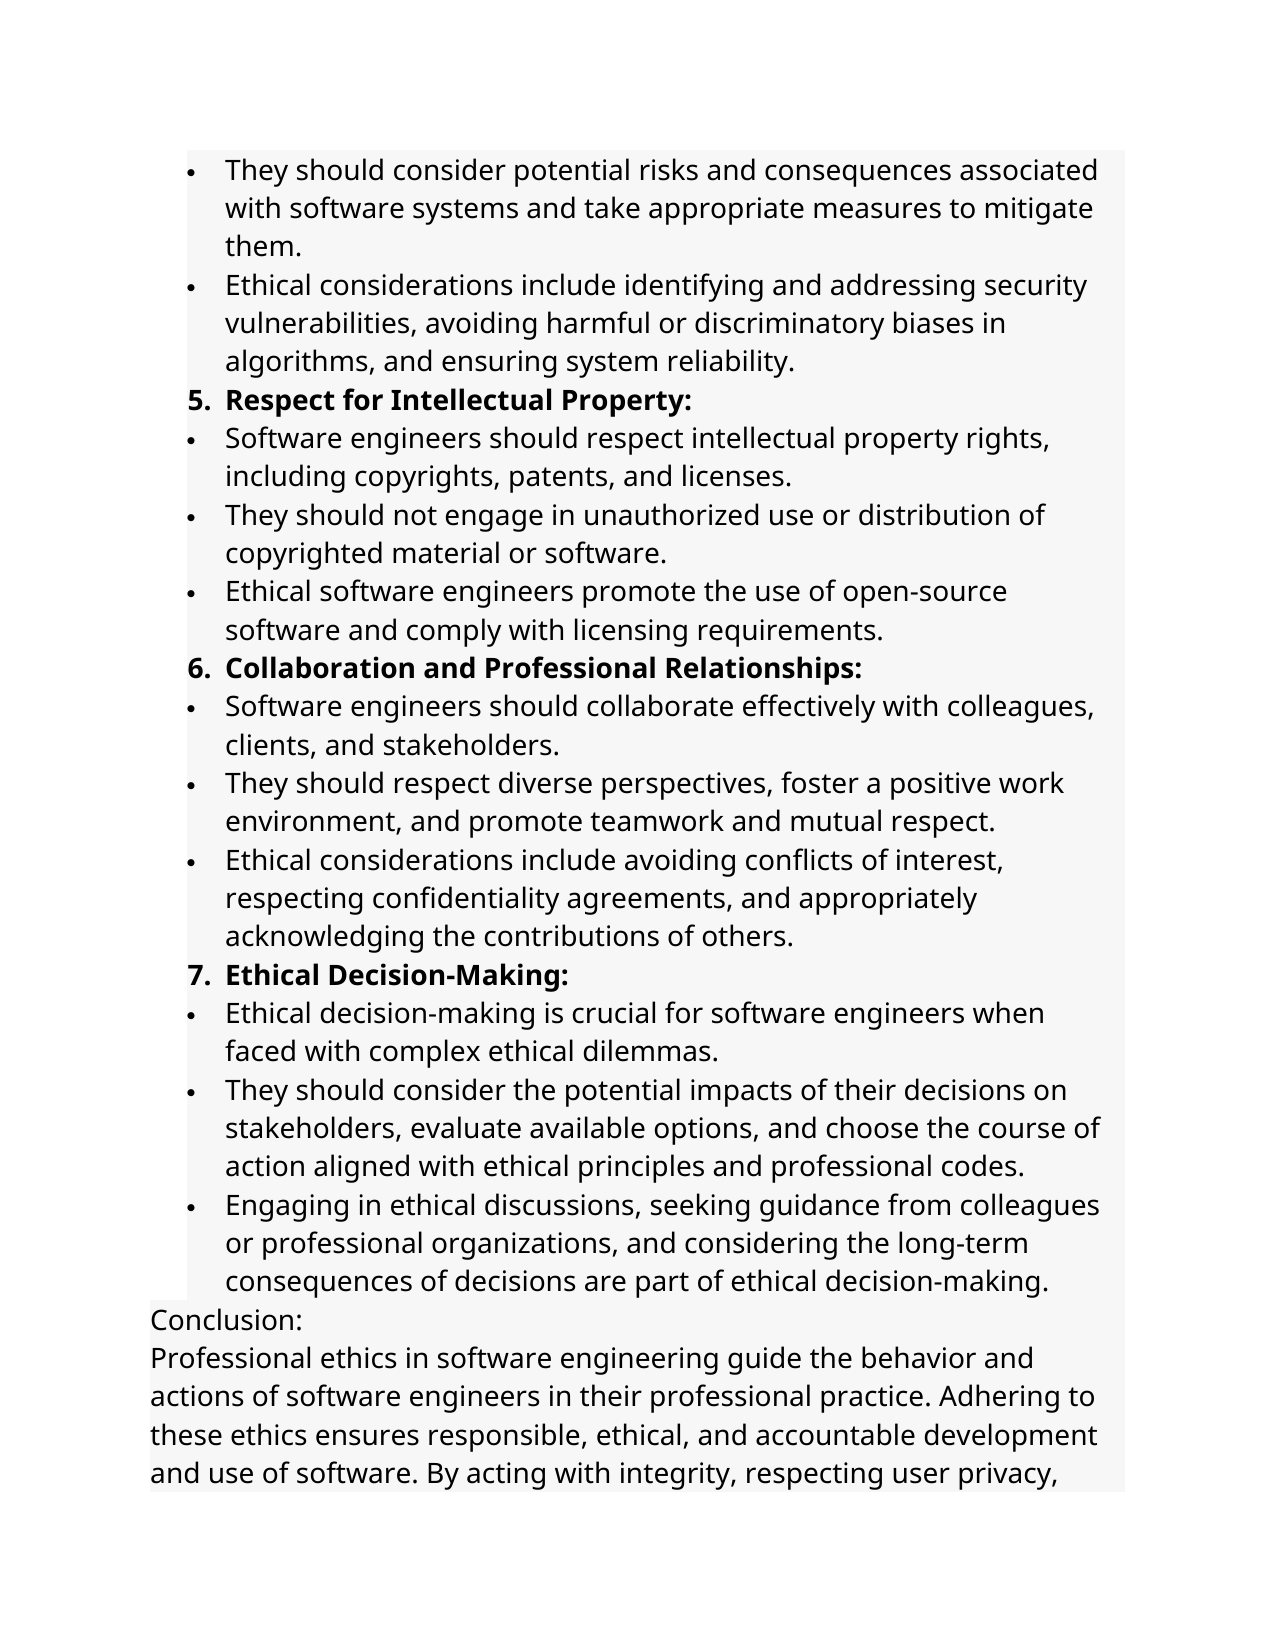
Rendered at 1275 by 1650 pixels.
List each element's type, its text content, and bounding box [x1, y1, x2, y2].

list They should consider potential risks and consequences associated with software systems and take appropriate measures to mitigate them. [187, 150, 1125, 265]
list Ethical decision-making is crucial for software engineers when faced with complex ethical dilemmas. [187, 993, 1125, 1070]
list They should consider the potential impacts of their decisions on stakeholders, evaluate available options, and choose the course of action aligned with ethical principles and professional codes. [187, 1070, 1125, 1185]
list Respect for Intellectual Property: [187, 380, 1125, 418]
list Ethical considerations include avoiding conflicts of interest, respecting confidentiality agreements, and appropriately acknowledging the contributions of others. [187, 840, 1125, 955]
list Ethical Decision-Making: [187, 955, 1125, 993]
list Engaging in ethical discussions, seeking guidance from colleagues or professional organizations, and considering the long-term consequences of decisions are part of ethical decision-making. [187, 1185, 1125, 1300]
list They should respect diverse perspectives, foster a positive work environment, and promote teamwork and mutual respect. [187, 763, 1125, 840]
list Software engineers should collaborate effectively with colleagues, clients, and stakeholders. [187, 687, 1125, 763]
list They should not engage in unauthorized use or distribution of copyrighted material or software. [187, 495, 1125, 572]
list Collaboration and Professional Relationships: [187, 648, 1125, 687]
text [150, 1300, 1125, 1492]
list Ethical software engineers promote the use of open-source software and comply with licensing requirements. [187, 572, 1125, 648]
list Ethical considerations include identifying and addressing security vulnerabilities, avoiding harmful or discriminatory biases in algorithms, and ensuring system reliability. [187, 265, 1125, 380]
list Software engineers should respect intellectual property rights, including copyrights, patents, and licenses. [187, 418, 1125, 495]
